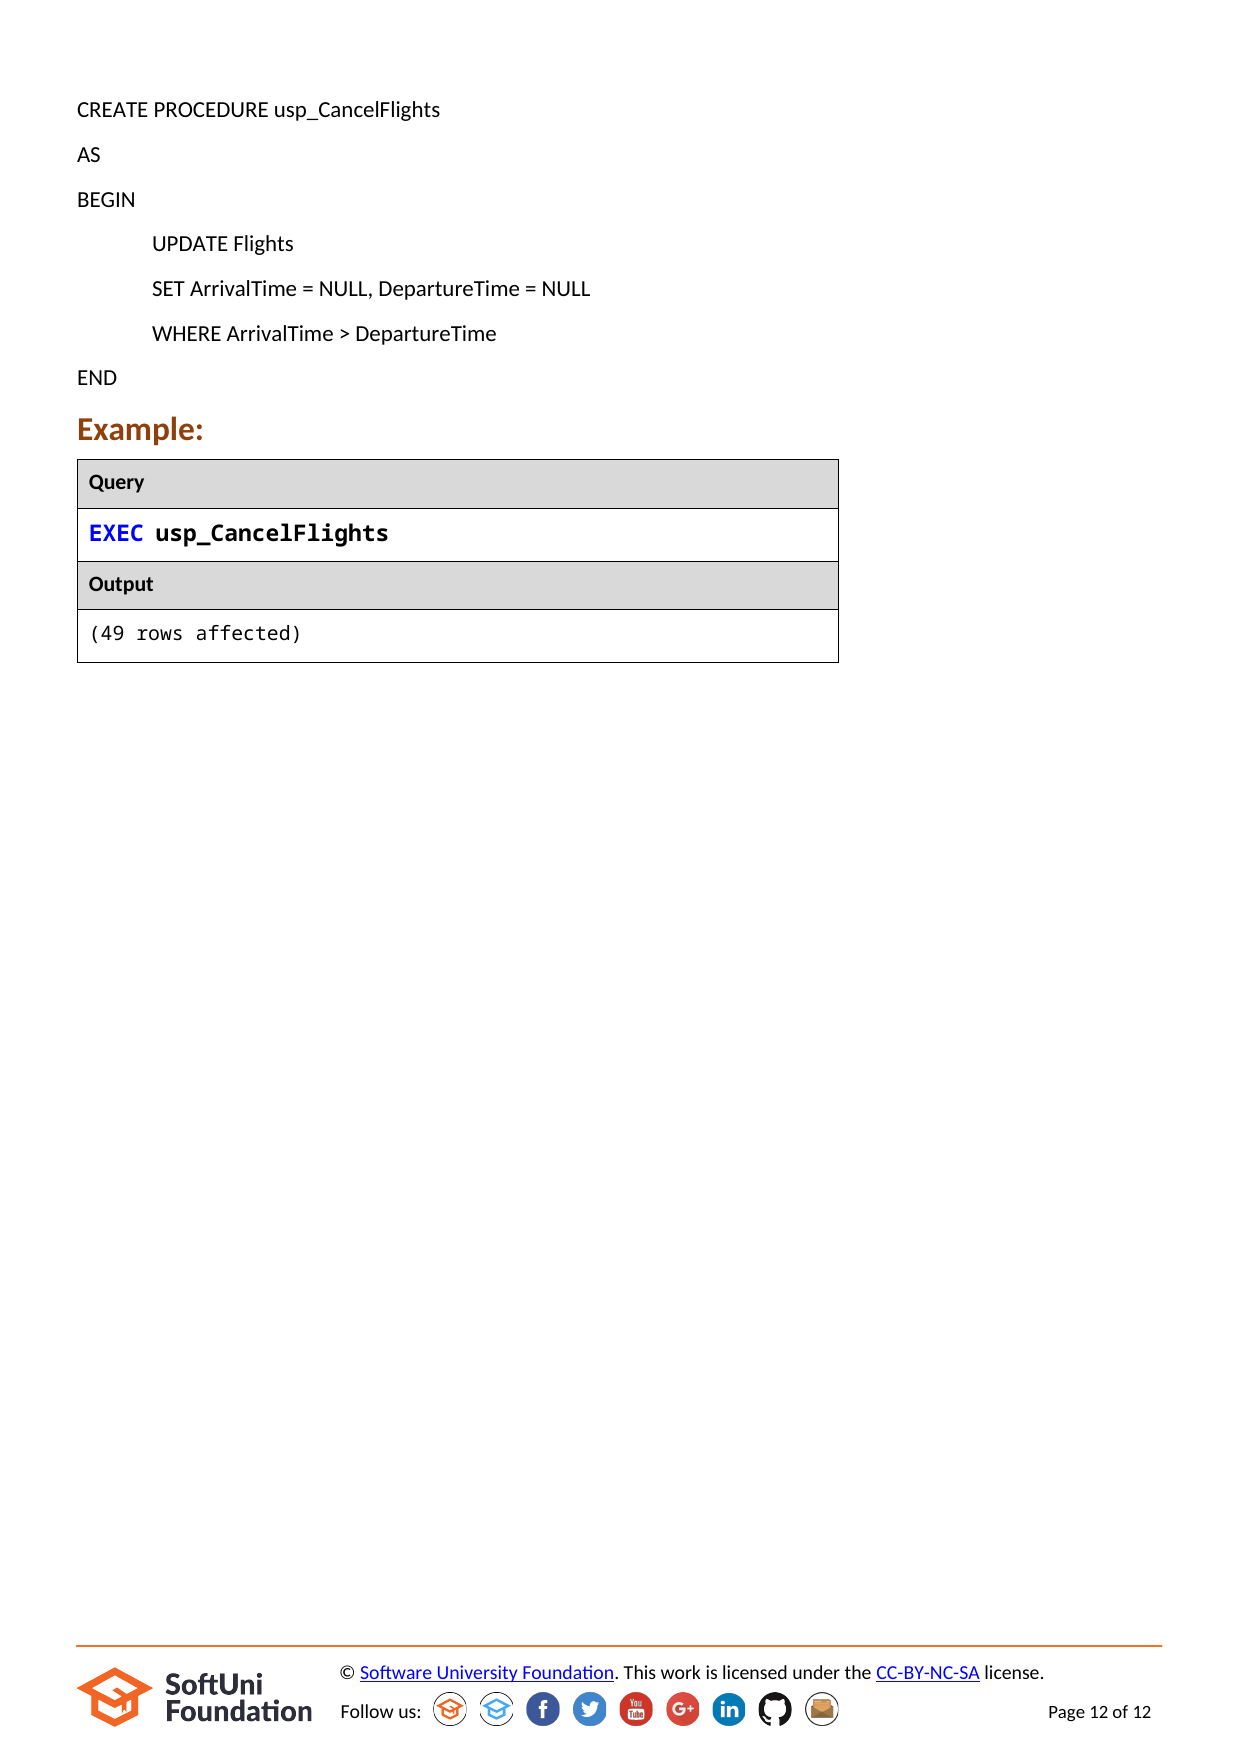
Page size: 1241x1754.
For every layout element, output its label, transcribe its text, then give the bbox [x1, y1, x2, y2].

picture [712, 1693, 722, 1703]
text BEGIN [77, 185, 1163, 213]
picture [76, 1667, 312, 1727]
picture [573, 1692, 607, 1726]
table_header Query [78, 460, 838, 508]
picture [736, 1693, 746, 1703]
text AS [77, 140, 1163, 168]
picture [619, 1692, 653, 1726]
text UPDATE Flights [77, 229, 1163, 257]
table_cell EXEC usp_CancelFlights [78, 509, 838, 561]
picture [727, 1707, 738, 1717]
picture [480, 1692, 513, 1726]
picture [712, 1716, 722, 1726]
picture [526, 1692, 560, 1726]
table_cell Output [78, 562, 838, 609]
text CREATE PROCEDURE usp_CancelFlights [77, 95, 1163, 123]
subtitle Example: [77, 408, 1163, 449]
picture [433, 1692, 467, 1726]
text WHERE ArrivalTime > DepartureTime [77, 319, 1163, 347]
picture [805, 1692, 839, 1726]
table_cell (49 rows affected) [78, 610, 838, 662]
text SET ArrivalTime = NULL, DepartureTime = NULL [77, 274, 1163, 302]
picture [666, 1692, 700, 1726]
picture [758, 1692, 792, 1726]
picture [736, 1716, 746, 1726]
text END [77, 363, 1163, 392]
